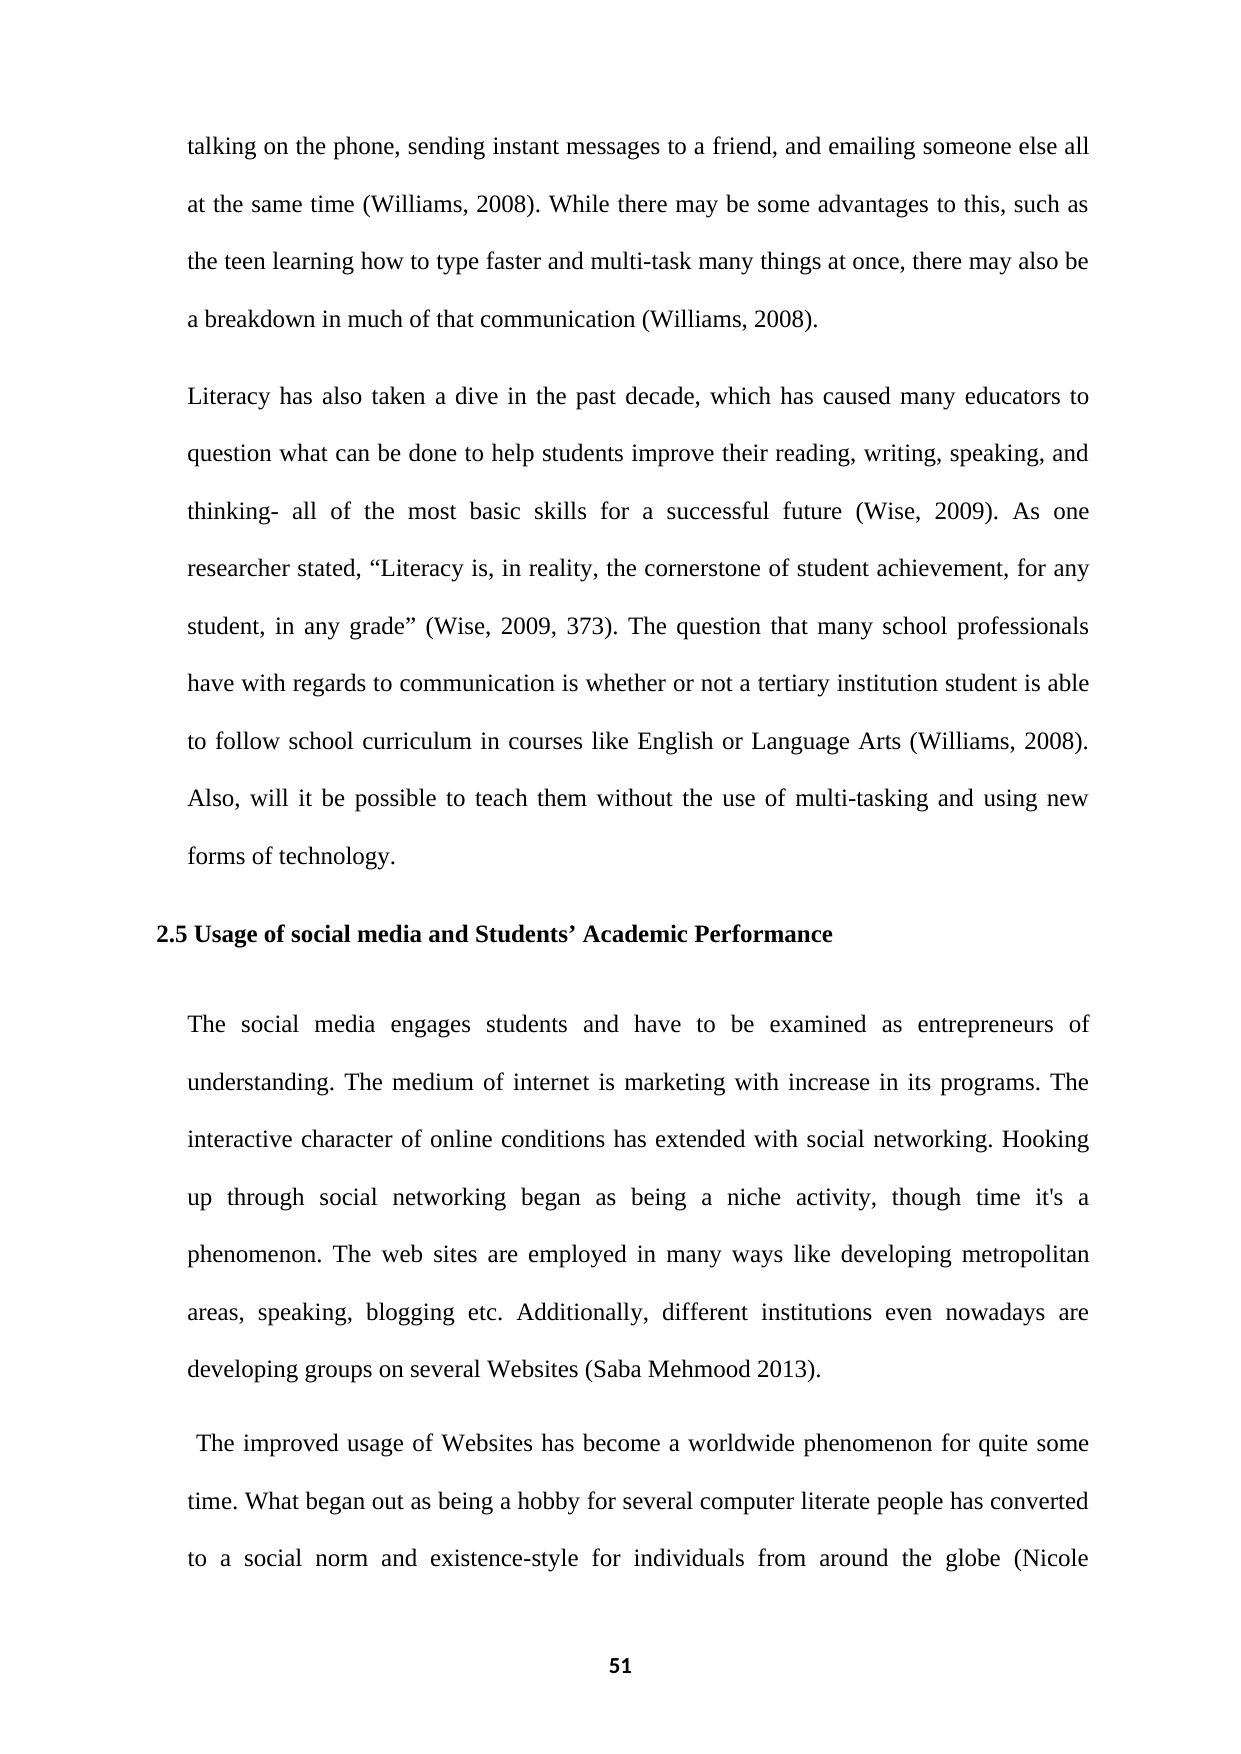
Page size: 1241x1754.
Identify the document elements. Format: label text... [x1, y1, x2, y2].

text Literacy has also taken a dive in the past decade, which has caused many educators to question what can be done to help students improve their reading, writing, speaking, and thinking- all of the most basic skills for a successful future (Wise, 2009). As one researcher stated, “Literacy is, in reality, the cornerstone of student achievement, for any student, in any grade” (Wise, 2009, 373). The question that many school professionals have with regards to communication is whether or not a tertiary institution student is able to follow school curriculum in courses like English or Language Arts (Williams, 2008). Also, will it be possible to teach them without the use of multi-tasking and using new forms of technology. [187, 381, 1090, 870]
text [187, 1428, 1090, 1572]
text The social media engages students and have to be examined as entrepreneurs of understanding. The medium of internet is marketing with increase in its programs. The interactive character of online conditions has extended with social networking. Hooking up through social networking began as being a niche activity, though time it's a phenomenon. The web sites are employed in many ways like developing metropolitan areas, speaking, blogging etc. Additionally, different institutions even nowadays are developing groups on several Websites (Saba Mehmood 2013). [187, 1009, 1090, 1383]
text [187, 131, 1090, 332]
text 2.5 Usage of social media and Students’ Academic Performance [150, 919, 1090, 947]
